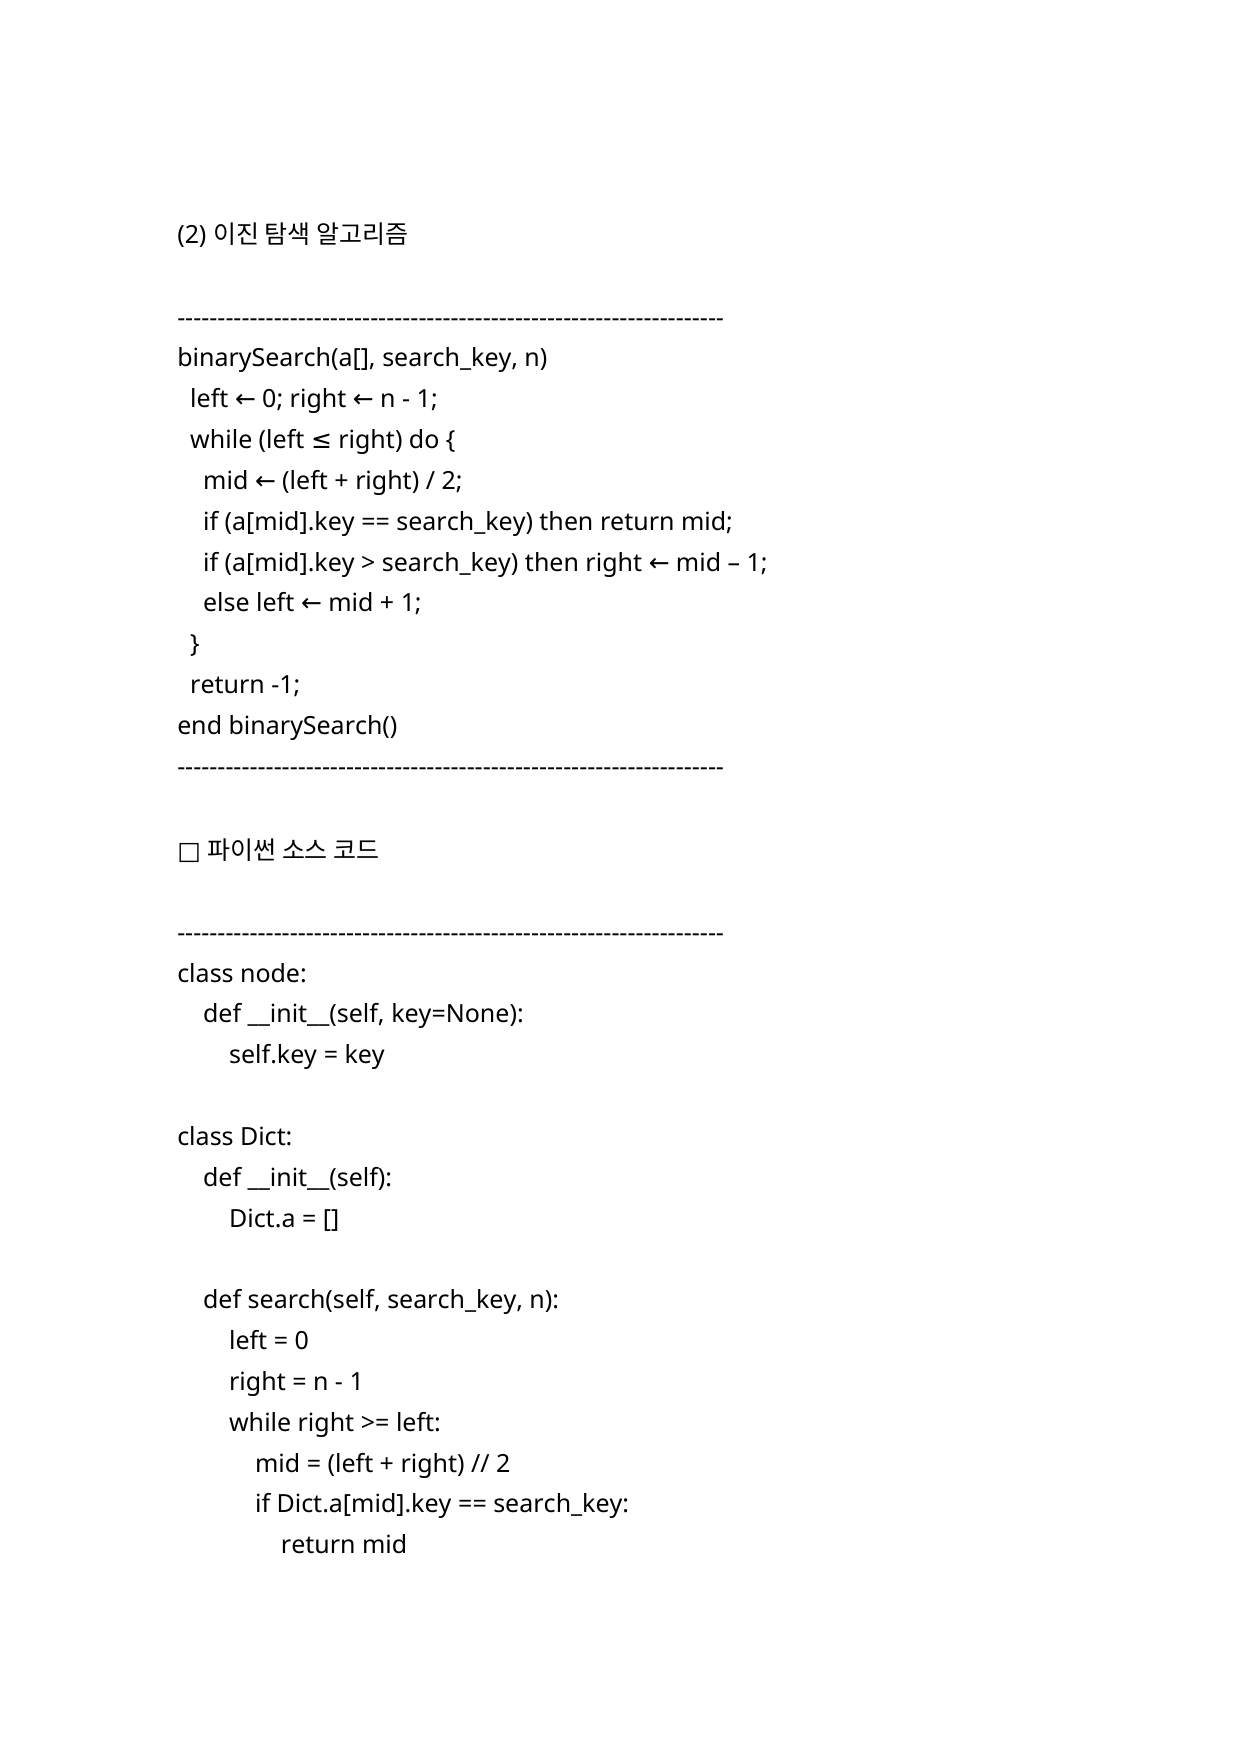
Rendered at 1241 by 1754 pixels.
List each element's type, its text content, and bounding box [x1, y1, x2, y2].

text -------------------------------------------------------------------- [175, 740, 1065, 782]
text def search(self, search_key, n): [175, 1273, 1065, 1314]
text return mid [175, 1518, 1065, 1561]
text left ← 0; right ← n - 1; [177, 381, 1063, 415]
text left = 0 [175, 1314, 1065, 1355]
text return -1; [177, 667, 1063, 701]
text if (a[mid].key == search_key) then return mid; [177, 503, 1063, 537]
text right = n - 1 [175, 1355, 1065, 1396]
text class node: [175, 947, 1065, 988]
text □ 파이썬 소스 코드 [175, 822, 1065, 866]
text } [177, 626, 1063, 660]
text -------------------------------------------------------------------- [175, 291, 1065, 333]
text binarySearch(a[], search_key, n) [177, 340, 1063, 374]
text while (left ≤ right) do { [177, 422, 1063, 456]
text class Dict: [175, 1110, 1065, 1151]
text if Dict.a[mid].key == search_key: [175, 1478, 1065, 1518]
text mid ← (left + right) / 2; [177, 463, 1063, 497]
text while right >= left: [175, 1396, 1065, 1437]
text mid = (left + right) // 2 [175, 1437, 1065, 1478]
text self.key = key [175, 1028, 1065, 1071]
text -------------------------------------------------------------------- [175, 906, 1065, 947]
text def __init__(self, key=None): [175, 988, 1065, 1028]
text else left ← mid + 1; [177, 585, 1063, 619]
text Dict.a = [] [175, 1192, 1065, 1234]
text def __init__(self): [175, 1151, 1065, 1192]
text if (a[mid].key > search_key) then right ← mid – 1; [177, 544, 1063, 578]
text end binarySearch() [177, 708, 1063, 740]
text (2) 이진 탐색 알고리즘 [175, 207, 1065, 251]
